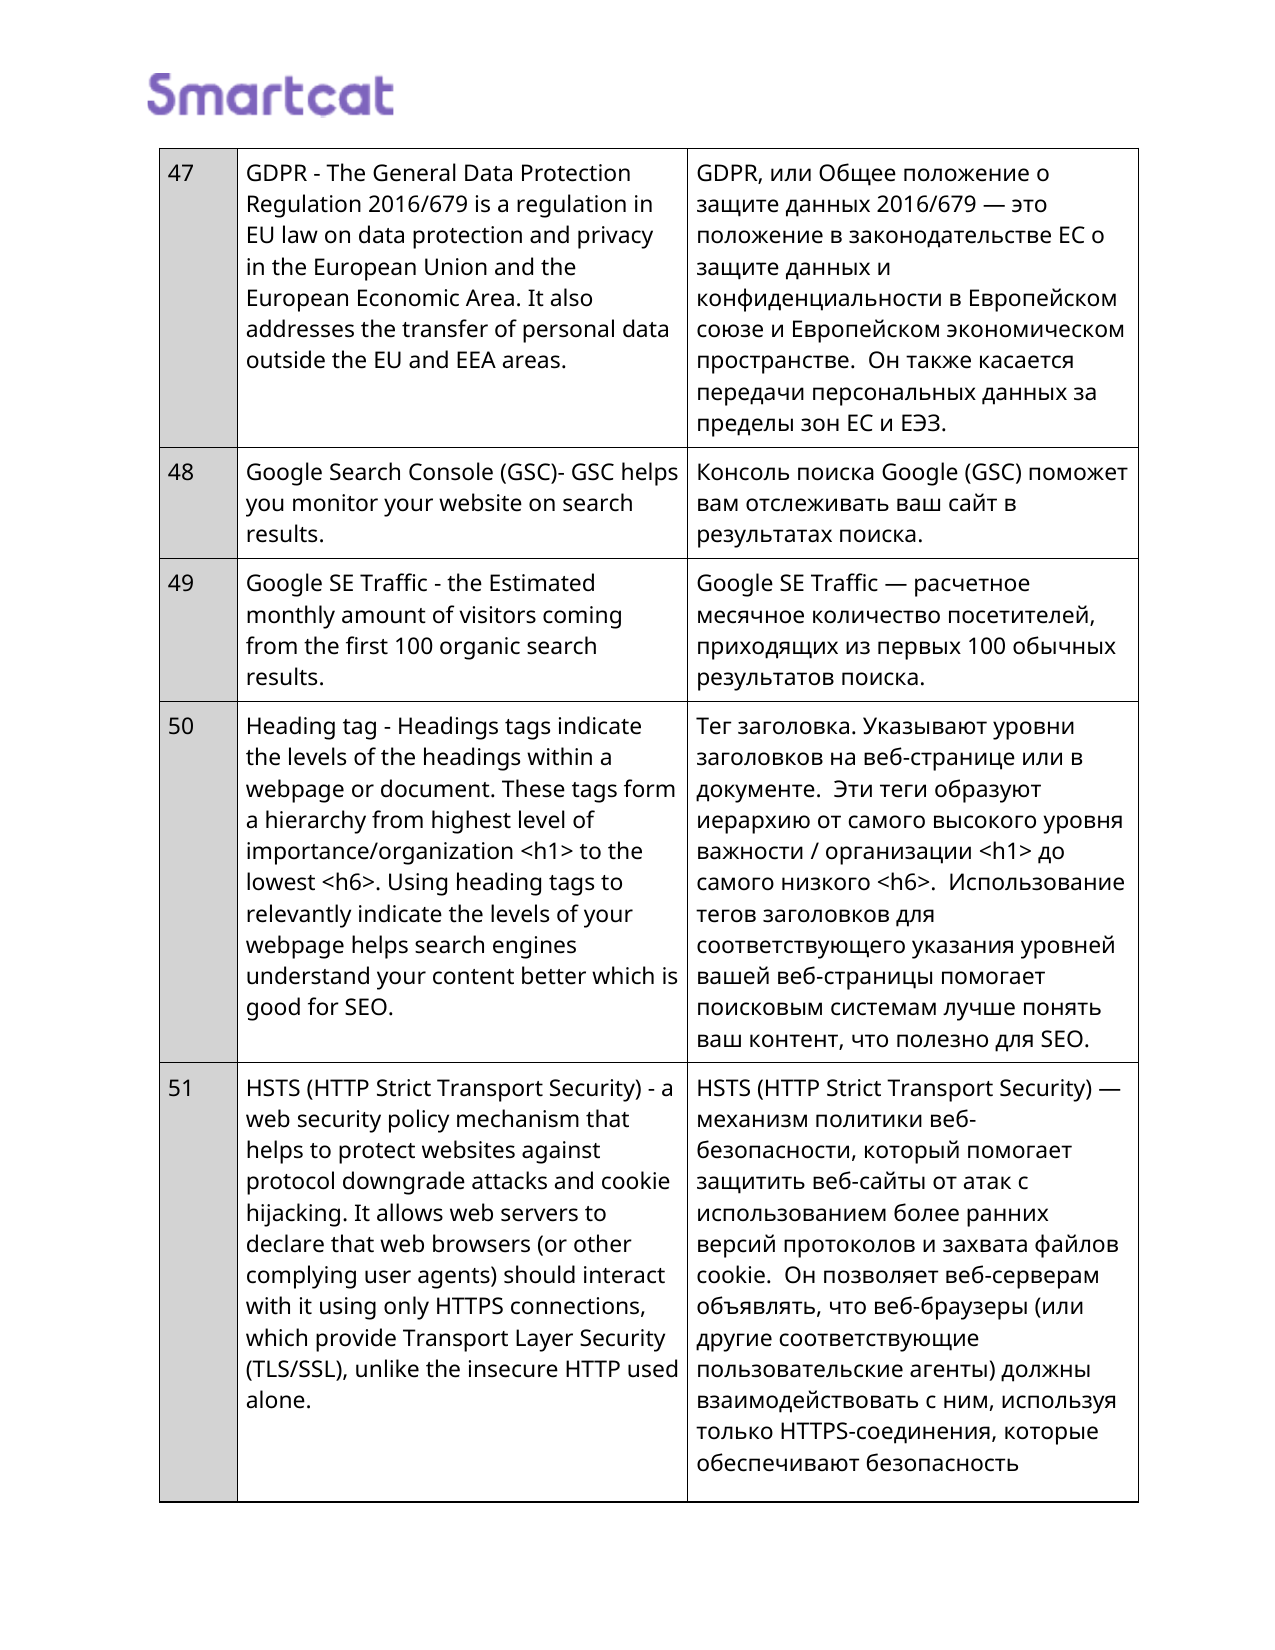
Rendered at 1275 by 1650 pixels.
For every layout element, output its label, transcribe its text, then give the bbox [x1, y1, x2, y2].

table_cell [688, 1063, 1138, 1501]
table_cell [238, 1063, 687, 1501]
table_cell Heading tag - Headings tags indicate the levels of the headings within a webpage or document. These tags form a hierarchy from highest level of importance/organization <h1> to the lowest <h6>. Using heading tags to relevantly indicate the levels of your webpage helps search engines understand your content better which is good for SEO. [238, 702, 687, 1062]
table_cell 49 [160, 559, 237, 701]
picture [147, 73, 394, 118]
table_cell Google SE Traffic - the Estimated monthly amount of visitors coming from the first 100 organic search results. [238, 559, 687, 701]
table_cell Google SE Traffic — расчетное месячное количество посетителей, приходящих из первых 100 обычных результатов поиска. [688, 559, 1138, 701]
table_cell 48 [160, 448, 237, 558]
table_cell 47 [160, 149, 237, 447]
table_cell Тег заголовка. Указывают уровни заголовков на веб-странице или в документе. Эти теги образуют иерархию от самого высокого уровня важности / организации <h1> до самого низкого <h6>. Использование тегов заголовков для соответствующего указания уровней вашей веб-страницы помогает поисковым системам лучше понять ваш контент, что полезно для SEO. [688, 702, 1138, 1062]
table_cell GDPR, или Общее положение о защите данных 2016/679 — это положение в законодательстве ЕС о защите данных и конфиденциальности в Европейском союзе и Европейском экономическом пространстве. Он также касается передачи персональных данных за пределы зон ЕС и ЕЭЗ. [688, 149, 1138, 447]
table_cell Google Search Console (GSC)- GSC helps you monitor your website on search results. [238, 448, 687, 558]
table_cell 50 [160, 702, 237, 1062]
table_cell 51 [160, 1063, 237, 1501]
table_cell Консоль поиска Google (GSC) поможет вам отслеживать ваш сайт в результатах поиска. [688, 448, 1138, 558]
table_cell GDPR - The General Data Protection Regulation 2016/679 is a regulation in EU law on data protection and privacy in the European Union and the European Economic Area. It also addresses the transfer of personal data outside the EU and EEA areas. [238, 149, 687, 447]
